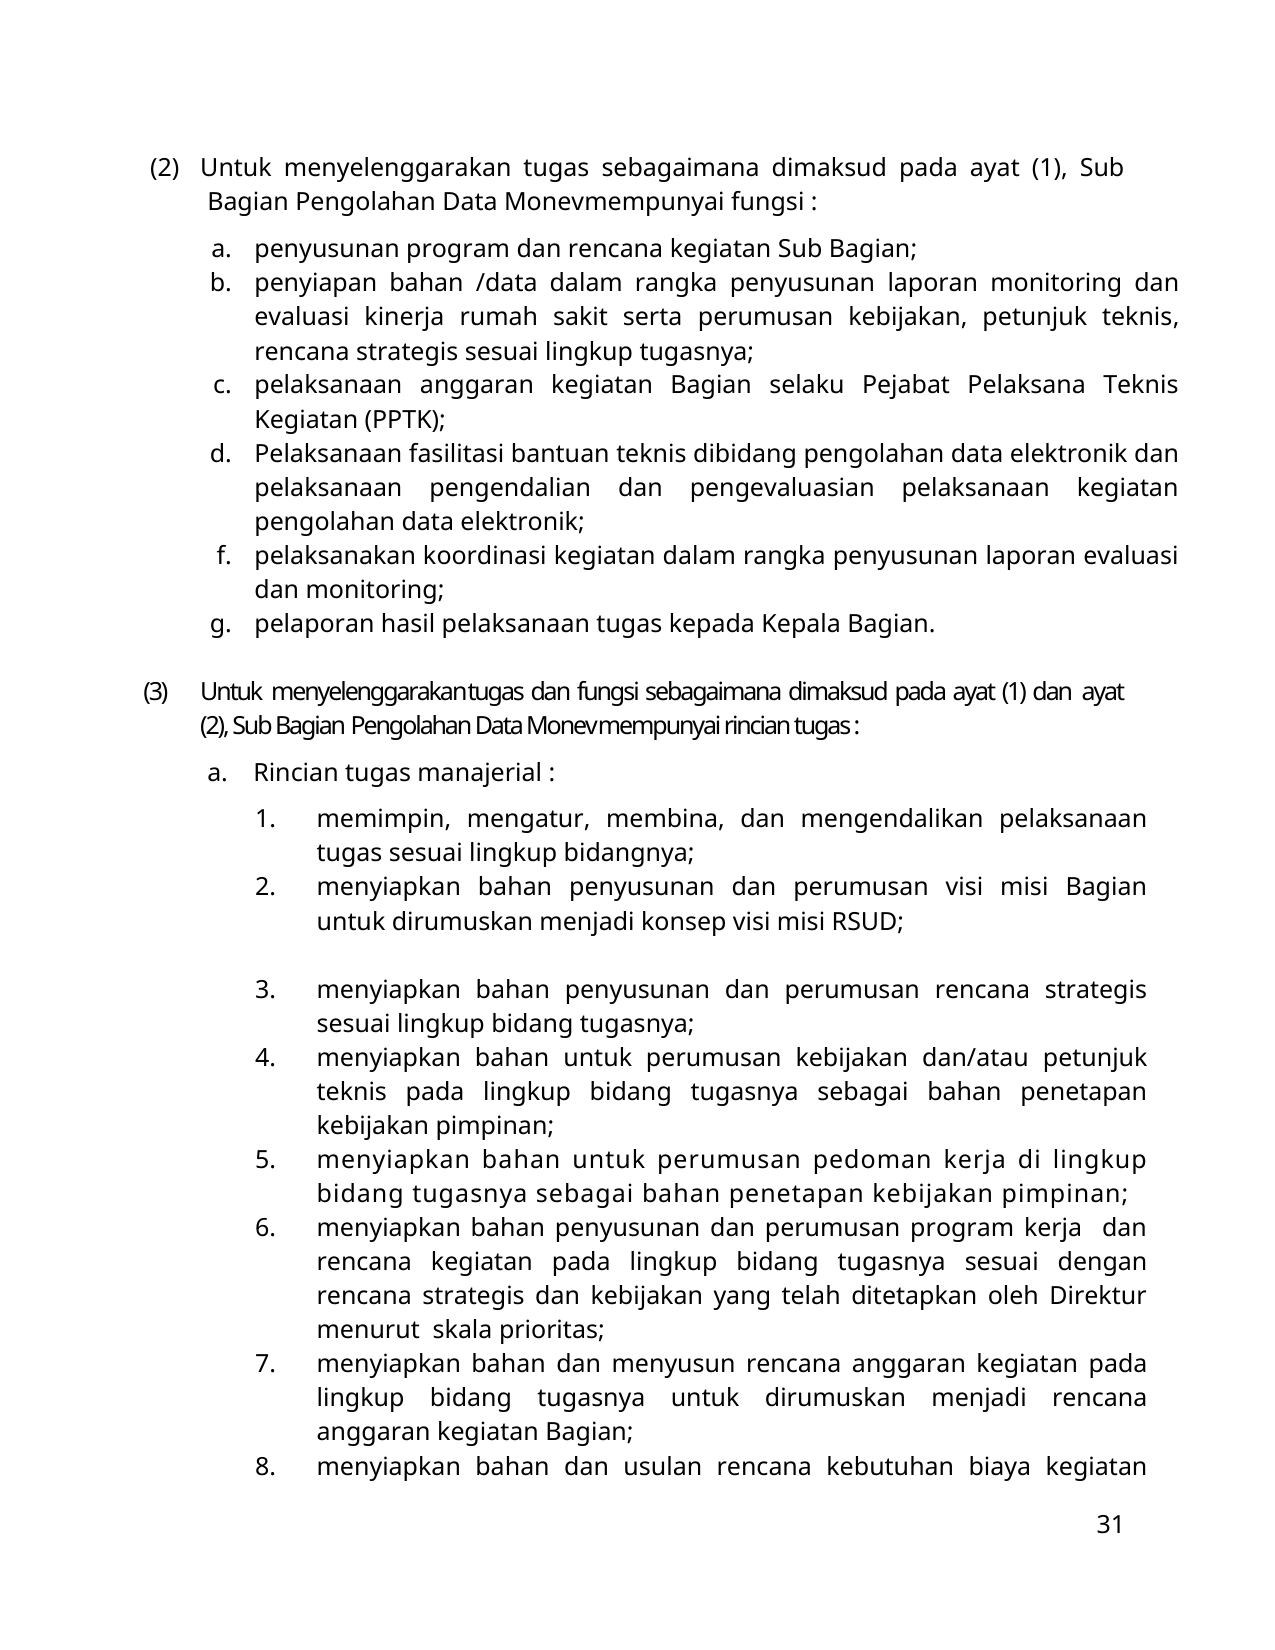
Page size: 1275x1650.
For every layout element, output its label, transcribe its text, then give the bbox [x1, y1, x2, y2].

table_cell menyiapkan bahan untuk perumusan pedoman kerja di lingkup bidang tugasnya sebagai bahan penetapan kebijakan pimpinan; [305, 1142, 1159, 1210]
table_cell menyiapkan bahan penyusunan dan perumusan visi misi Bagian untuk dirumuskan menjadi konsep visi misi RSUD; [305, 869, 1159, 971]
list Untuk menyelenggarakantugas dan fungsi sebagaimana dimaksud pada ayat (1) dan ayat (2), Sub Bagian Pengolahan Data Monevmempunyai rincian tugas : [143, 674, 1125, 742]
text a. Rincian tugas manajerial : [207, 754, 1125, 788]
table_cell g. [197, 606, 243, 674]
table_cell 5. [244, 1142, 305, 1210]
table_cell Pelaksanaan fasilitasi bantuan teknis dibidang pengolahan data elektronik dan pelaksanaan pengendalian dan pengevaluasian pelaksanaan kegiatan pengolahan data elektronik; [243, 435, 1191, 537]
table_cell menyiapkan bahan penyusunan dan perumusan rencana strategis sesuai lingkup bidang tugasnya; [305, 971, 1159, 1039]
table_header penyusunan program dan rencana kegiatan Sub Bagian; [243, 231, 1191, 265]
table_cell 2. [244, 869, 305, 971]
table_cell pelaksanaan anggaran kegiatan Bagian selaku Pejabat Pelaksana Teknis Kegiatan (PPTK); [243, 367, 1191, 435]
table_cell c. [197, 367, 243, 435]
table_cell menyiapkan bahan dan menyusun rencana anggaran kegiatan pada lingkup bidang tugasnya untuk dirumuskan menjadi rencana anggaran kegiatan Bagian; [305, 1346, 1159, 1448]
table_cell penyiapan bahan /data dalam rangka penyusunan laporan monitoring dan evaluasi kinerja rumah sakit serta perumusan kebijakan, petunjuk teknis, rencana strategis sesuai lingkup tugasnya; [243, 265, 1191, 367]
table_cell 7. [244, 1346, 305, 1448]
table_cell 4. [244, 1039, 305, 1142]
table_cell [305, 1448, 1159, 1482]
table_cell 6. [244, 1210, 305, 1346]
table_cell d. [197, 435, 243, 537]
table_cell menyiapkan bahan untuk perumusan kebijakan dan/atau petunjuk teknis pada lingkup bidang tugasnya sebagai bahan penetapan kebijakan pimpinan; [305, 1039, 1159, 1142]
table_cell pelaksanakan koordinasi kegiatan dalam rangka penyusunan laporan evaluasi dan monitoring; [243, 538, 1191, 606]
table_cell 3. [244, 971, 305, 1039]
table_cell menyiapkan bahan penyusunan dan perumusan program kerja dan rencana kegiatan pada lingkup bidang tugasnya sesuai dengan rencana strategis dan kebijakan yang telah ditetapkan oleh Direktur menurut skala prioritas; [305, 1210, 1159, 1346]
table_cell 8. [244, 1448, 305, 1482]
table_header 1. [244, 801, 305, 869]
table_header a. [197, 231, 243, 265]
table_cell f. [197, 538, 243, 606]
table_cell pelaporan hasil pelaksanaan tugas kepada Kepala Bagian. [243, 606, 1191, 674]
list Untuk menyelenggarakan tugas sebagaimana dimaksud pada ayat (1), Sub Bagian Pengolahan Data Monevmempunyai fungsi : [150, 150, 1125, 218]
table_cell b. [197, 265, 243, 367]
table_header memimpin, mengatur, membina, dan mengendalikan pelaksanaan tugas sesuai lingkup bidangnya; [305, 801, 1159, 869]
